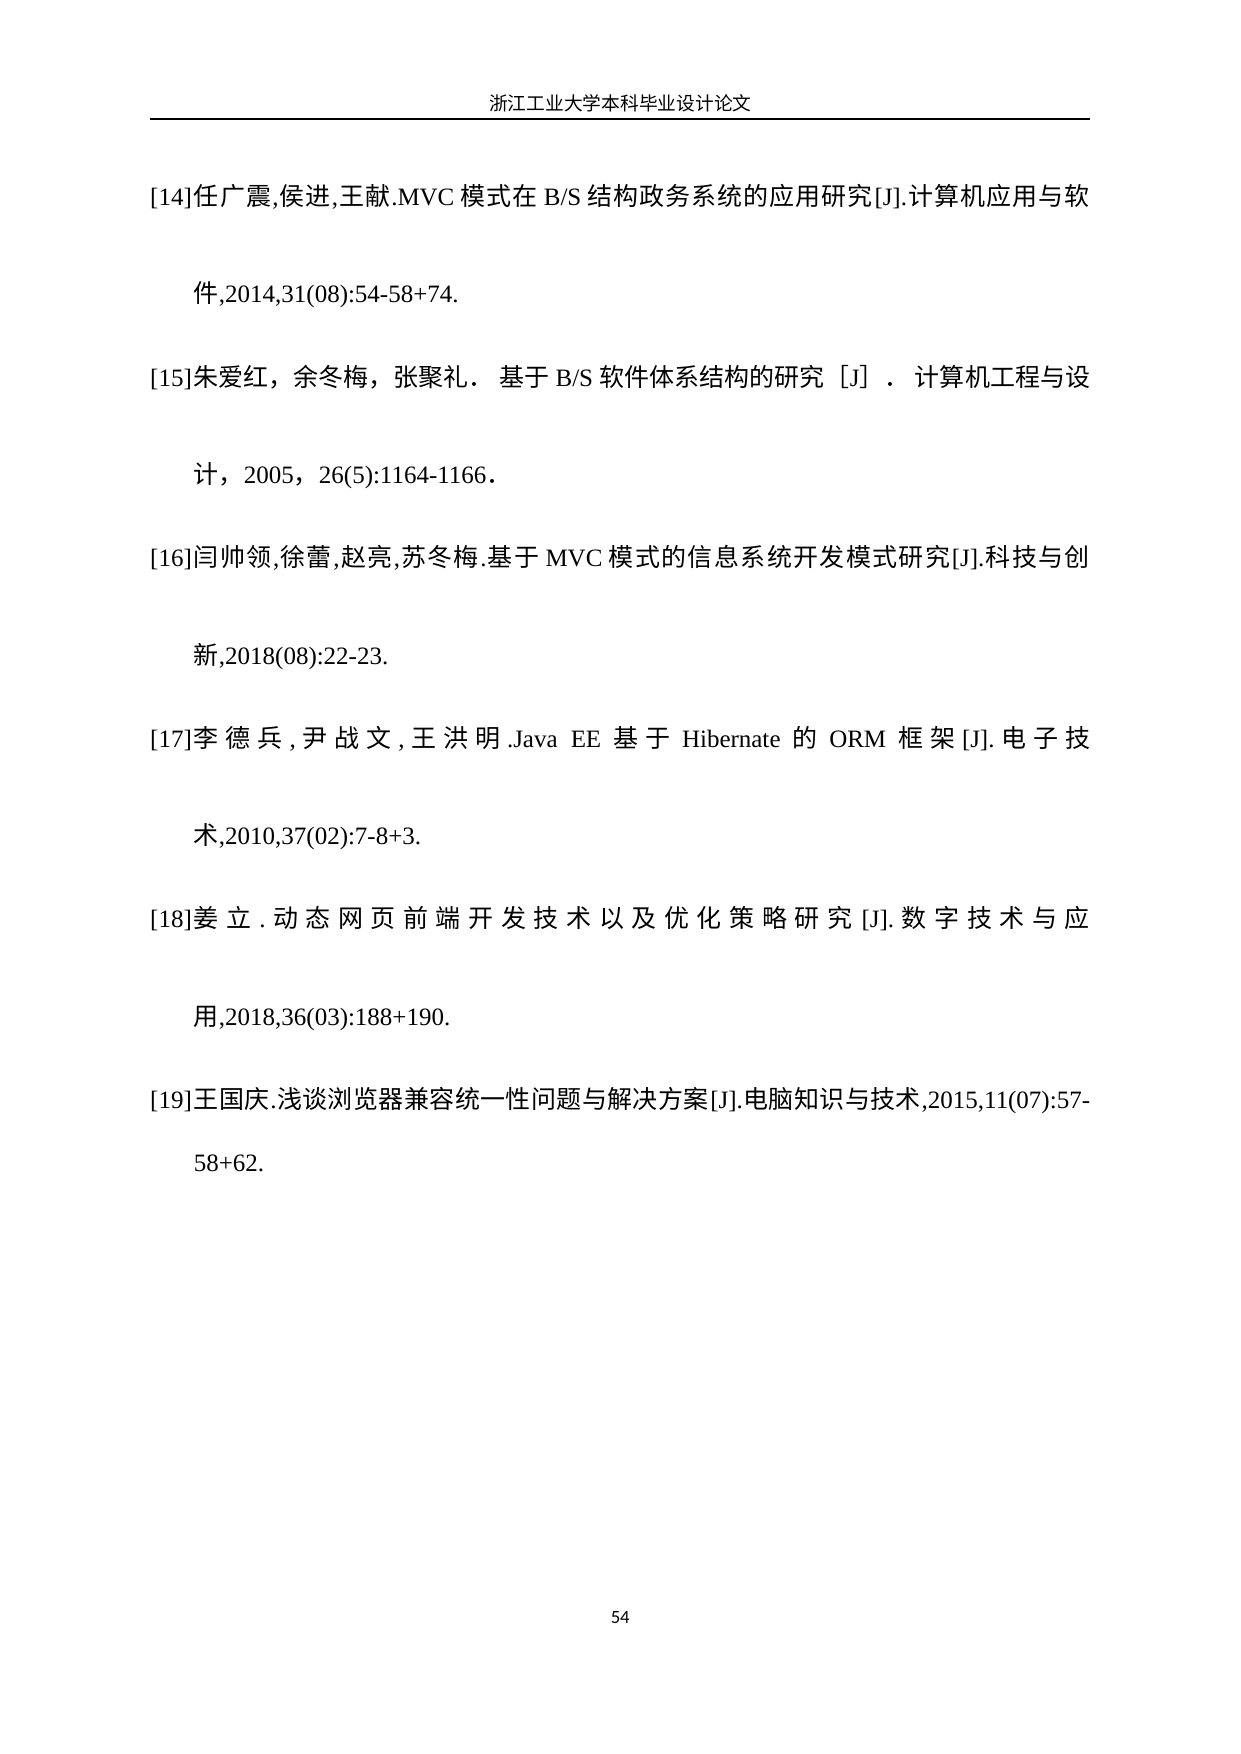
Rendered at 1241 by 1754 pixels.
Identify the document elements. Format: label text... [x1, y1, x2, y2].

list 朱爱红，余冬梅，张聚礼． 基于 B/S 软件体系结构的研究［J］． 计算机工程与设计，2005，26(5):1164-1166． [150, 343, 1090, 505]
list 闫帅领,徐蕾,赵亮,苏冬梅.基于MVC模式的信息系统开发模式研究[J].科技与创新,2018(08):22-23. [150, 523, 1090, 686]
list 任广震,侯进,王献.MVC模式在B/S结构政务系统的应用研究[J].计算机应用与软件,2014,31(08):54-58+74. [150, 162, 1090, 324]
list 姜立.动态网页前端开发技术以及优化策略研究[J].数字技术与应用,2018,36(03):188+190. [150, 884, 1090, 1047]
list 王国庆.浅谈浏览器兼容统一性问题与解决方案[J].电脑知识与技术,2015,11(07):57-58+62. [150, 1065, 1090, 1179]
list 李德兵,尹战文,王洪明.Java EE基于Hibernate的ORM框架[J].电子技术,2010,37(02):7-8+3. [150, 704, 1090, 866]
